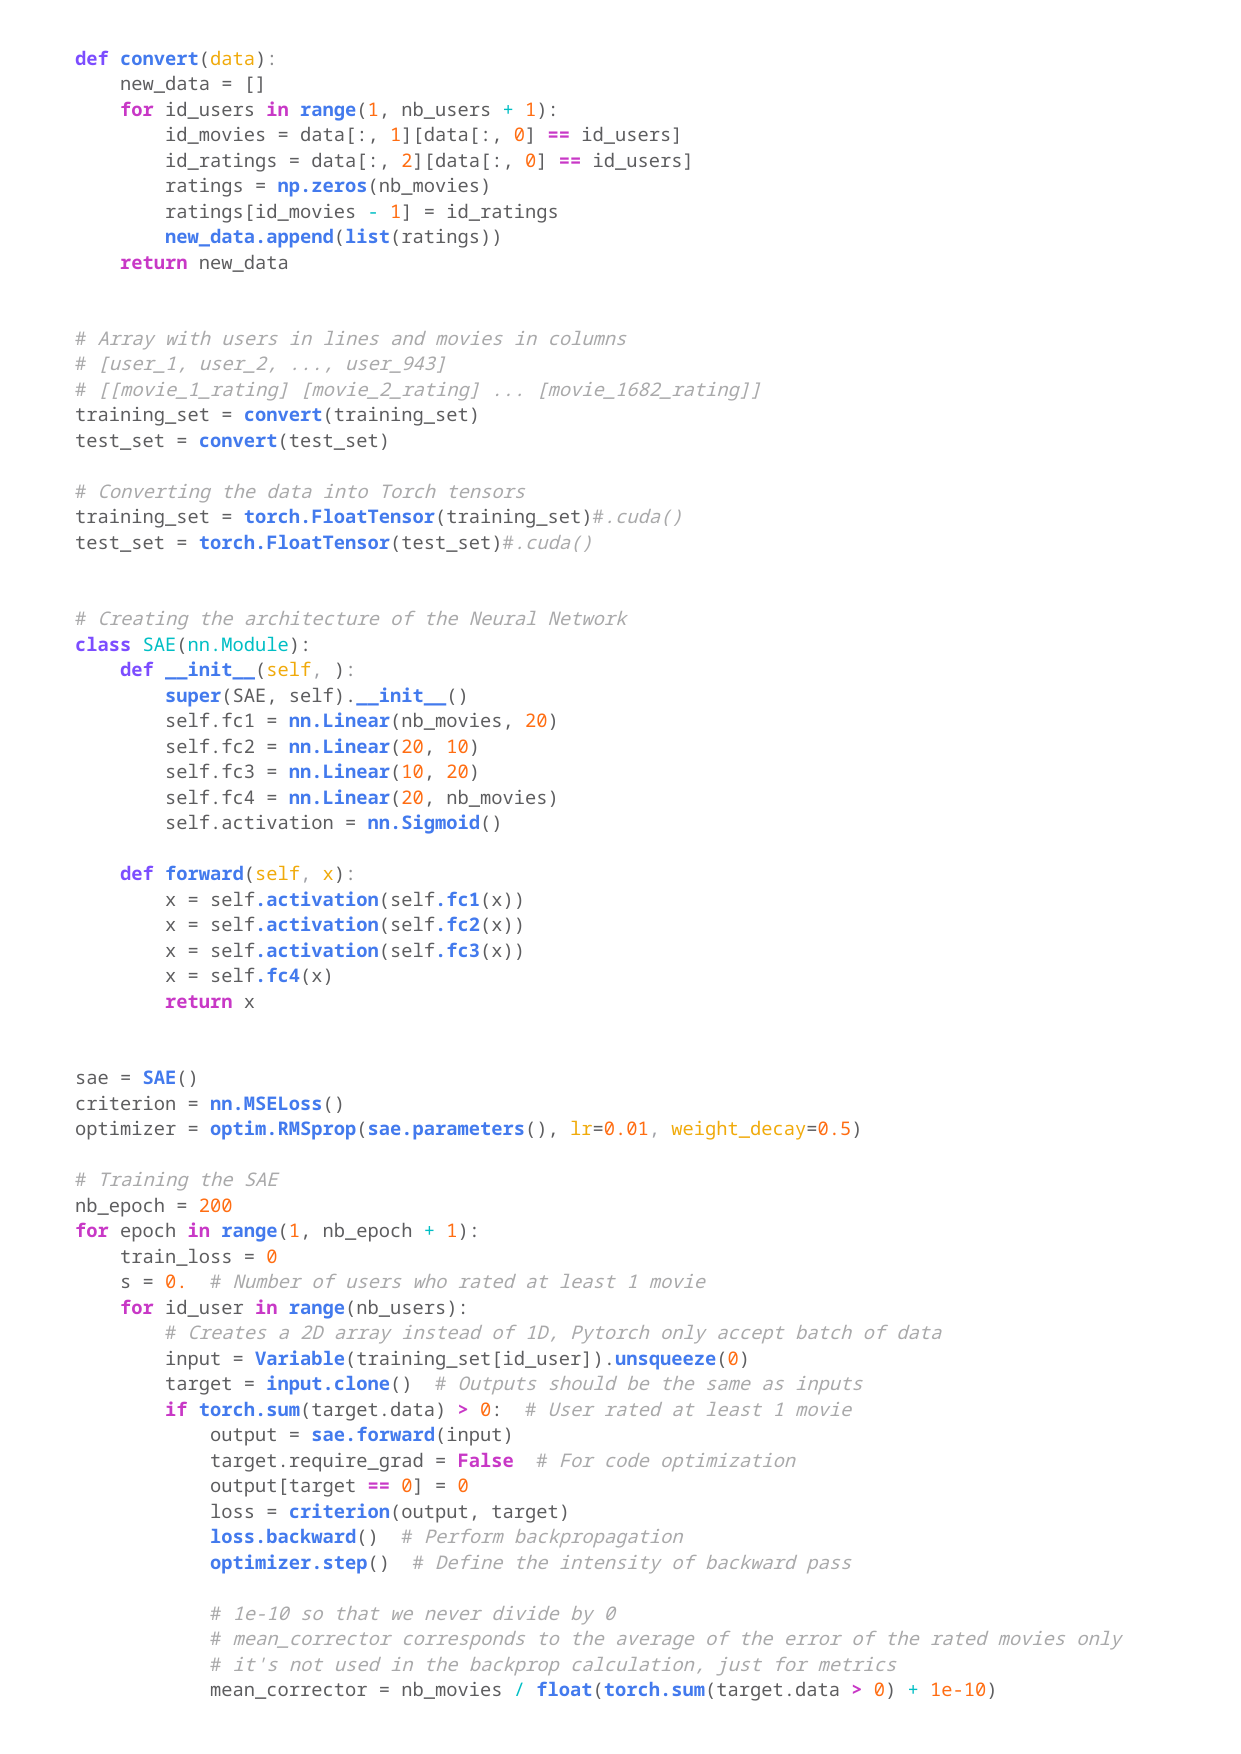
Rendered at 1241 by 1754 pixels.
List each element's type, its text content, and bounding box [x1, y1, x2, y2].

text optimizer.step() # Define the intensity of backward pass [75, 1549, 1165, 1575]
text training_set = convert(training_set) [75, 402, 1165, 427]
text def convert(data): [75, 45, 1165, 71]
text self.activation = nn.Sigmoid() [75, 809, 1165, 835]
text self.fc1 = nn.Linear(nb_movies, 20) [75, 707, 1165, 733]
text # [[movie_1_rating] [movie_2_rating] ... [movie_1682_rating]] [75, 376, 1165, 402]
text # mean_corrector corresponds to the average of the error of the rated movies only [75, 1626, 1165, 1651]
text nb_epoch = 200 [75, 1192, 1165, 1217]
text # Training the SAE [75, 1166, 1165, 1192]
text self.fc3 = nn.Linear(10, 20) [75, 758, 1165, 784]
text for epoch in range(1, nb_epoch + 1): [75, 1217, 1165, 1243]
text return x [75, 988, 1165, 1014]
text def forward(self, x): [75, 861, 1165, 886]
text train_loss = 0 [75, 1243, 1165, 1268]
text new_data.append(list(ratings)) [75, 224, 1165, 249]
text x = self.activation(self.fc2(x)) [75, 912, 1165, 937]
text # it's not used in the backprop calculation, just for metrics [75, 1651, 1165, 1677]
text class SAE(nn.Module): [75, 631, 1165, 656]
text ratings[id_movies - 1] = id_ratings [75, 198, 1165, 224]
text # 1e-10 so that we never divide by 0 [75, 1600, 1165, 1626]
text # Converting the data into Torch tensors [75, 478, 1165, 504]
text x = self.activation(self.fc3(x)) [75, 937, 1165, 963]
text # Array with users in lines and movies in columns [75, 325, 1165, 351]
text target.require_grad = False # For code optimization [75, 1447, 1165, 1473]
text output[target == 0] = 0 [75, 1473, 1165, 1498]
text loss = criterion(output, target) [75, 1498, 1165, 1524]
text ratings = np.zeros(nb_movies) [75, 173, 1165, 198]
text test_set = torch.FloatTensor(test_set)#.cuda() [75, 529, 1165, 555]
text self.fc2 = nn.Linear(20, 10) [75, 733, 1165, 758]
text x = self.activation(self.fc1(x)) [75, 886, 1165, 912]
text s = 0. # Number of users who rated at least 1 movie [75, 1268, 1165, 1294]
text super(SAE, self).__init__() [75, 682, 1165, 707]
text input = Variable(training_set[id_user]).unsqueeze(0) [75, 1345, 1165, 1371]
text optimizer = optim.RMSprop(sae.parameters(), lr=0.01, weight_decay=0.5) [75, 1115, 1165, 1141]
text # [user_1, user_2, ..., user_943] [75, 351, 1165, 376]
text training_set = torch.FloatTensor(training_set)#.cuda() [75, 504, 1165, 529]
text return new_data [75, 249, 1165, 275]
text mean_corrector = nb_movies / float(torch.sum(target.data > 0) + 1e-10) [75, 1677, 1165, 1702]
text target = input.clone() # Outputs should be the same as inputs [75, 1371, 1165, 1396]
text criterion = nn.MSELoss() [75, 1090, 1165, 1115]
text sae = SAE() [75, 1064, 1165, 1090]
text for id_users in range(1, nb_users + 1): [75, 96, 1165, 122]
text # Creating the architecture of the Neural Network [75, 605, 1165, 631]
text id_movies = data[:, 1][data[:, 0] == id_users] [75, 122, 1165, 147]
text for id_user in range(nb_users): [75, 1294, 1165, 1319]
text def __init__(self, ): [75, 656, 1165, 682]
text if torch.sum(target.data) > 0: # User rated at least 1 movie [75, 1396, 1165, 1422]
text x = self.fc4(x) [75, 963, 1165, 988]
text loss.backward() # Perform backpropagation [75, 1524, 1165, 1549]
text test_set = convert(test_set) [75, 427, 1165, 453]
text output = sae.forward(input) [75, 1422, 1165, 1447]
text new_data = [] [75, 71, 1165, 96]
text # Creates a 2D array instead of 1D, Pytorch only accept batch of data [75, 1319, 1165, 1345]
text id_ratings = data[:, 2][data[:, 0] == id_users] [75, 147, 1165, 173]
text self.fc4 = nn.Linear(20, nb_movies) [75, 784, 1165, 809]
